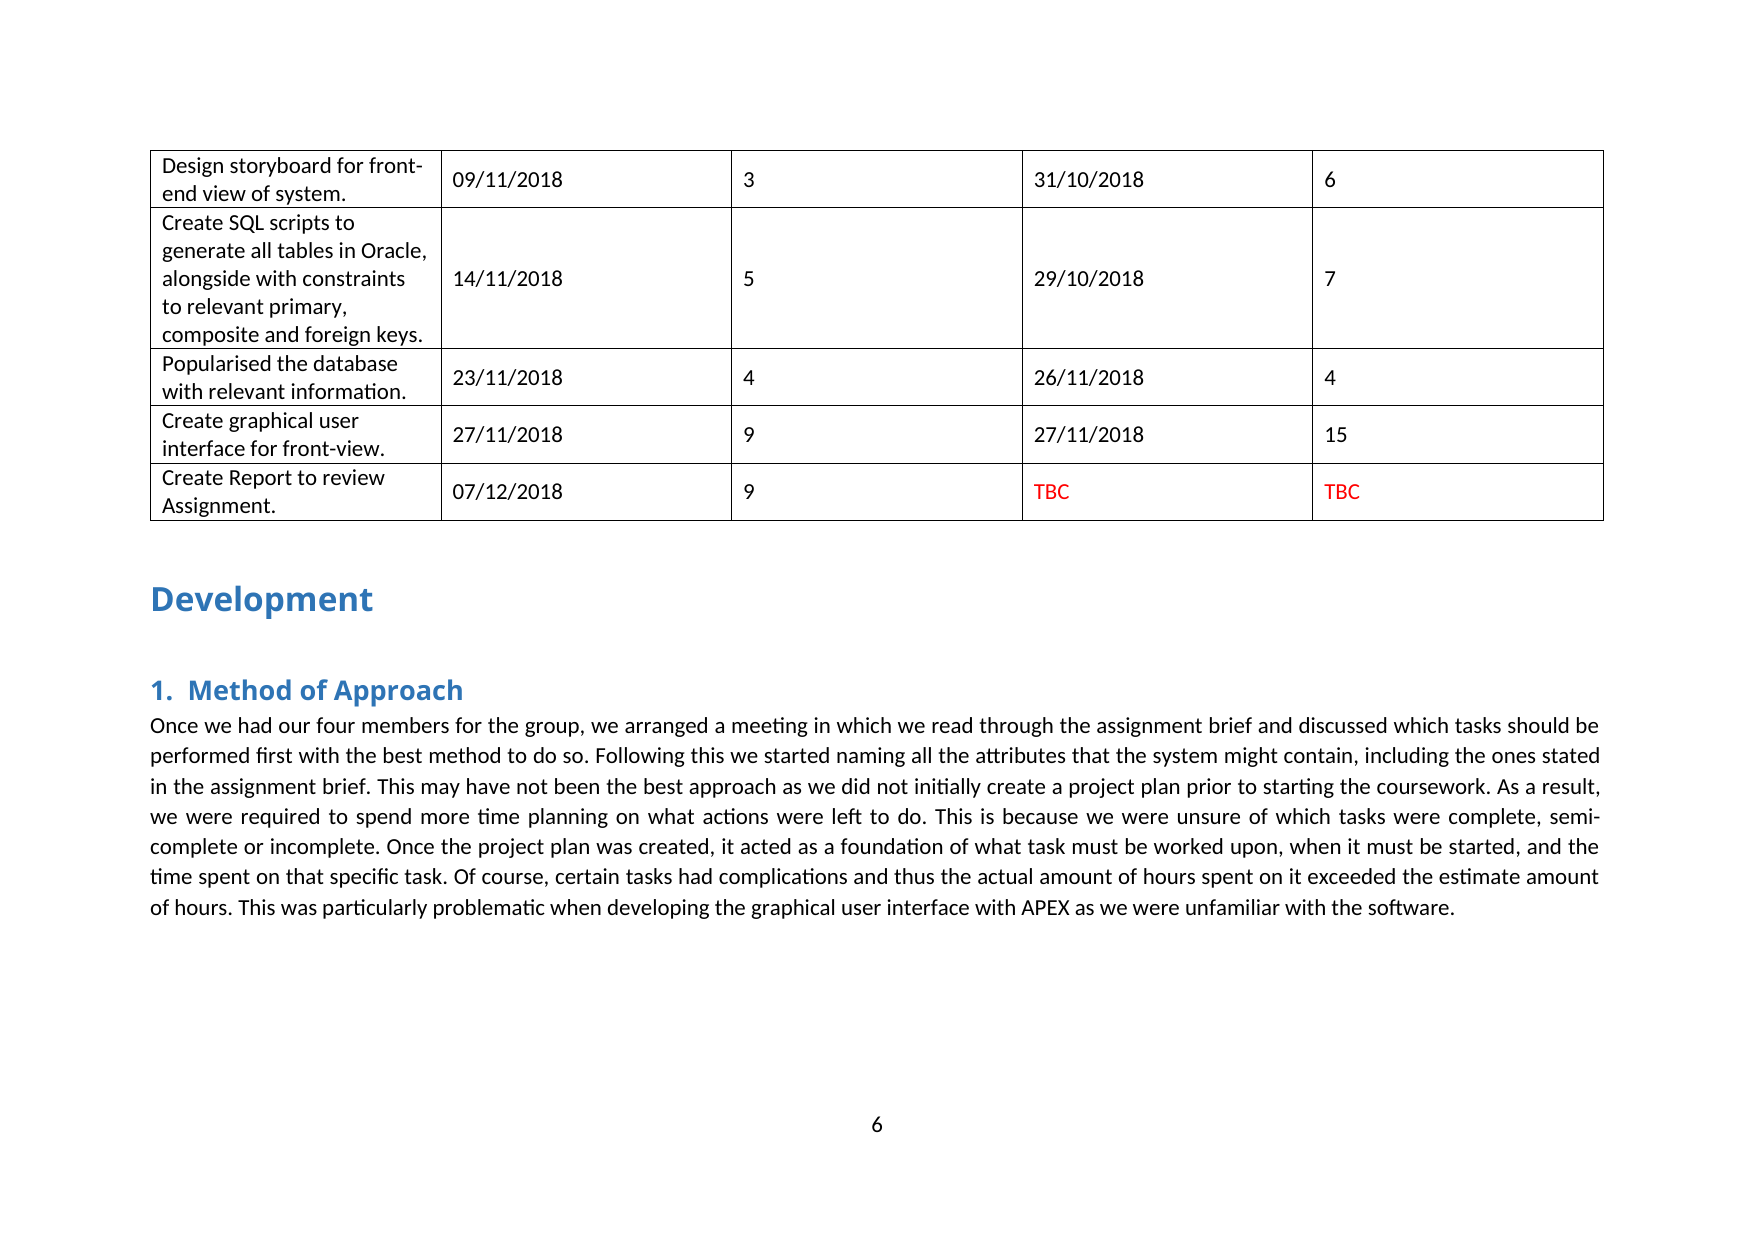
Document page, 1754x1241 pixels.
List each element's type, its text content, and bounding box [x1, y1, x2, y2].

subtitle Development [150, 576, 1604, 621]
table_cell 29/10/2018 [1023, 208, 1312, 348]
table_cell 26/11/2018 [1023, 349, 1312, 405]
table_cell 6 [1313, 151, 1603, 207]
table_cell 3 [732, 151, 1022, 207]
table_cell Create SQL scripts to generate all tables in Oracle, alongside with constraints to relevant primary, composite and foreign keys. [151, 208, 441, 348]
table_cell 23/11/2018 [442, 349, 731, 405]
table_cell 27/11/2018 [442, 406, 731, 462]
table_cell 07/12/2018 [442, 464, 731, 519]
table_cell 31/10/2018 [1023, 151, 1312, 207]
table_cell 5 [732, 208, 1022, 348]
table_cell Popularised the database with relevant information. [151, 349, 441, 405]
table_cell 4 [1313, 349, 1603, 405]
table_cell Create graphical user interface for front-view. [151, 406, 441, 462]
table_cell 9 [732, 464, 1022, 519]
text Once we had our four members for the group, we arranged a meeting in which we read through the assignment brief and discussed which tasks should be performed first with the best method to do so. Following this we started naming all the attributes that the system might contain, including the ones stated in the assignment brief. This may have not been the best approach as we did not initially create a project plan prior to starting the coursework. As a result, we were required to spend more time planning on what actions were left to do. This is because we were unsure of which tasks were complete, semi-complete or incomplete. Once the project plan was created, it acted as a foundation of what task must be worked upon, when it must be started, and the time spent on that specific task. Of course, certain tasks had complications and thus the actual amount of hours spent on it exceeded the estimate amount of hours. This was particularly problematic when developing the graphical user interface with APEX as we were unfamiliar with the software. [150, 711, 1604, 921]
table_cell 09/11/2018 [442, 151, 731, 207]
table_cell 14/11/2018 [442, 208, 731, 348]
table_cell Create Report to review Assignment. [151, 464, 441, 519]
table_cell 27/11/2018 [1023, 406, 1312, 462]
table_cell TBC [1023, 464, 1312, 519]
table_cell 9 [732, 406, 1022, 462]
subtitle Method of Approach [150, 672, 1604, 708]
table_cell 15 [1313, 406, 1603, 462]
table_cell TBC [1313, 464, 1603, 519]
table_cell Design storyboard for front-end view of system. [151, 151, 441, 207]
table_cell 4 [732, 349, 1022, 405]
table_cell 7 [1313, 208, 1603, 348]
